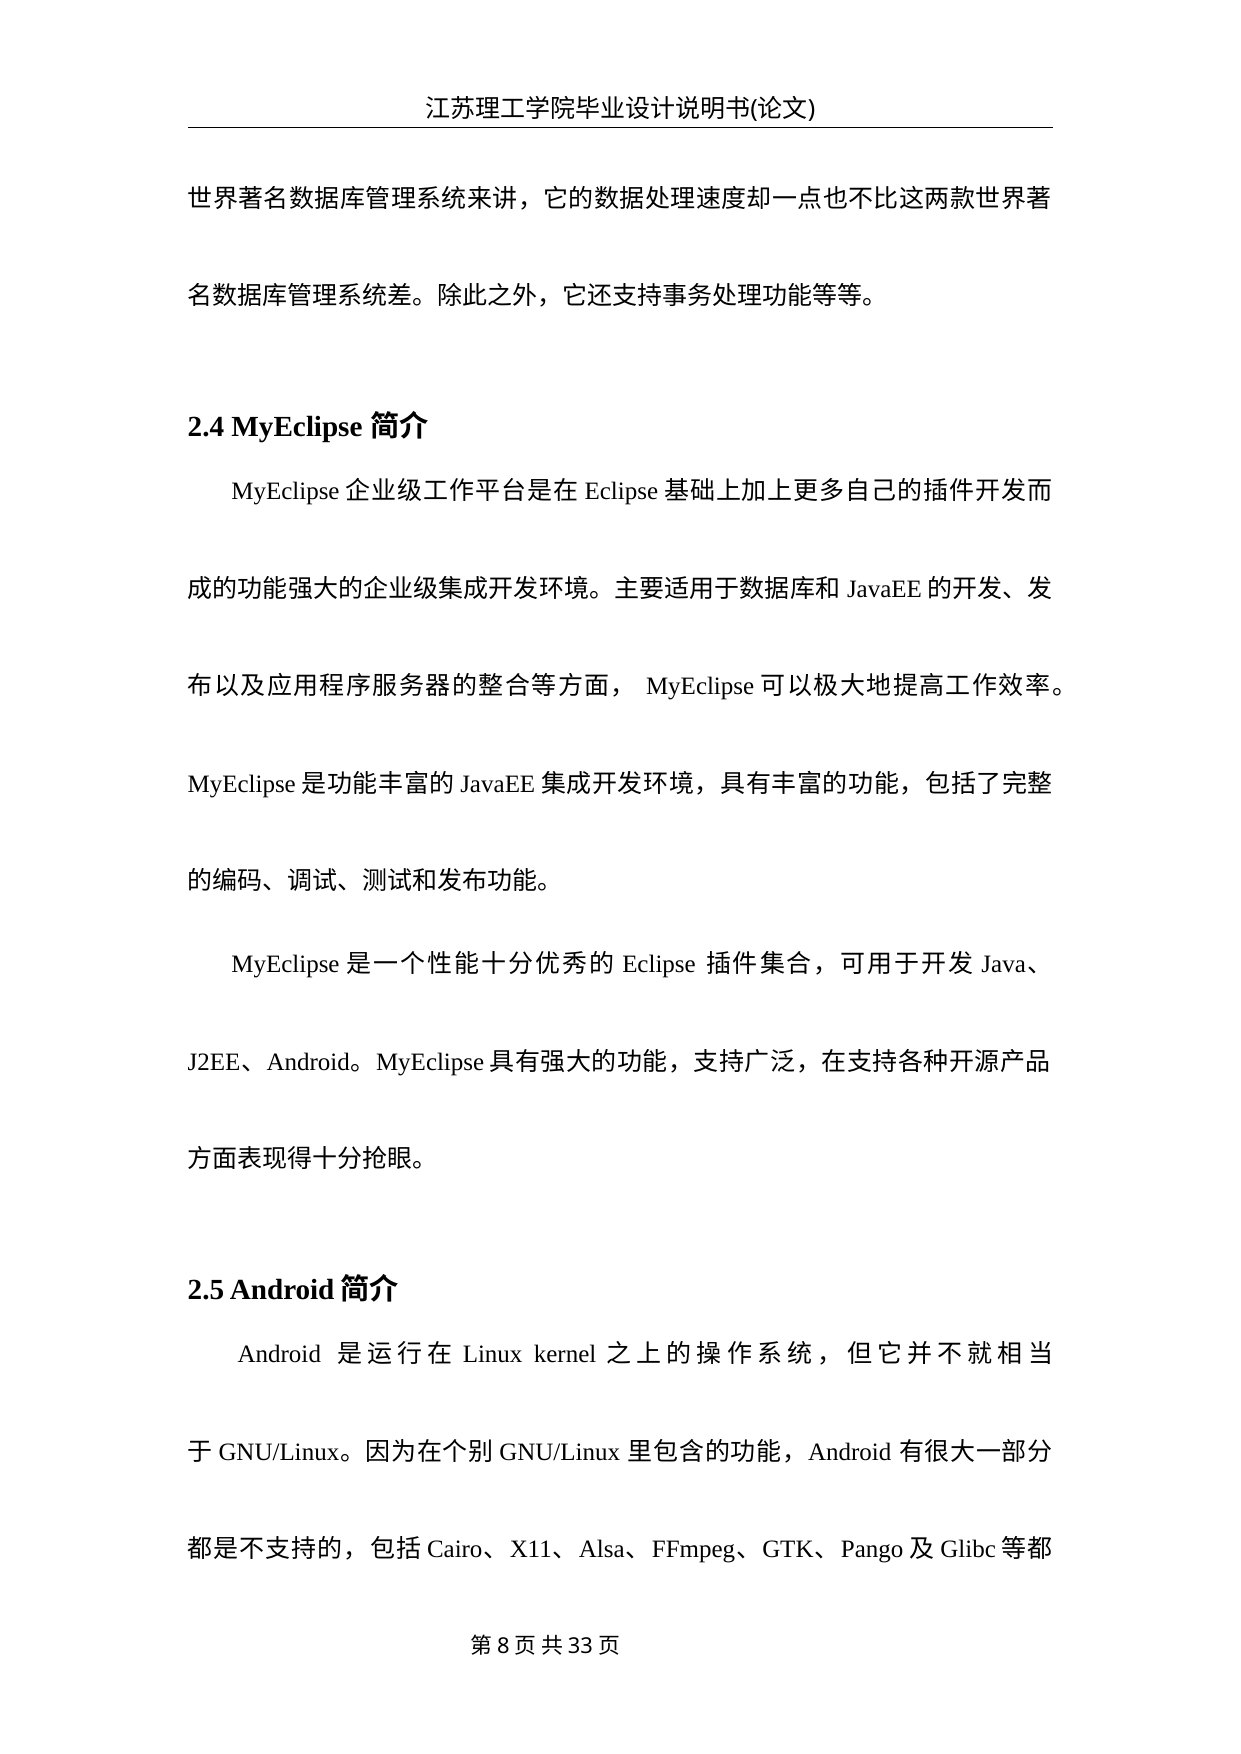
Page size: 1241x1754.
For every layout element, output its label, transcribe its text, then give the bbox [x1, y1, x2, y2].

text 2.4 MyEclipse 简介 [187, 391, 1053, 456]
text MyEclipse是一个性能十分优秀的Eclipse 插件集合，可用于开发Java、 J2EE、Android。MyEclipse具有强大的功能，支持广泛，在支持各种开源产品方面表现得十分抢眼。 [187, 929, 1053, 1189]
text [187, 164, 1053, 326]
text 2.5 Android简介 [187, 1254, 1053, 1319]
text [187, 1319, 1053, 1579]
text MyEclipse企业级工作平台是在Eclipse基础上加上更多自己的插件开发而成的功能强大的企业级集成开发环境。主要适用于数据库和JavaEE的开发、发布以及应用程序服务器的整合等方面， MyEclipse可以极大地提高工作效率。MyEclipse是功能丰富的JavaEE集成开发环境，具有丰富的功能，包括了完整的编码、调试、测试和发布功能。 [187, 456, 1053, 911]
